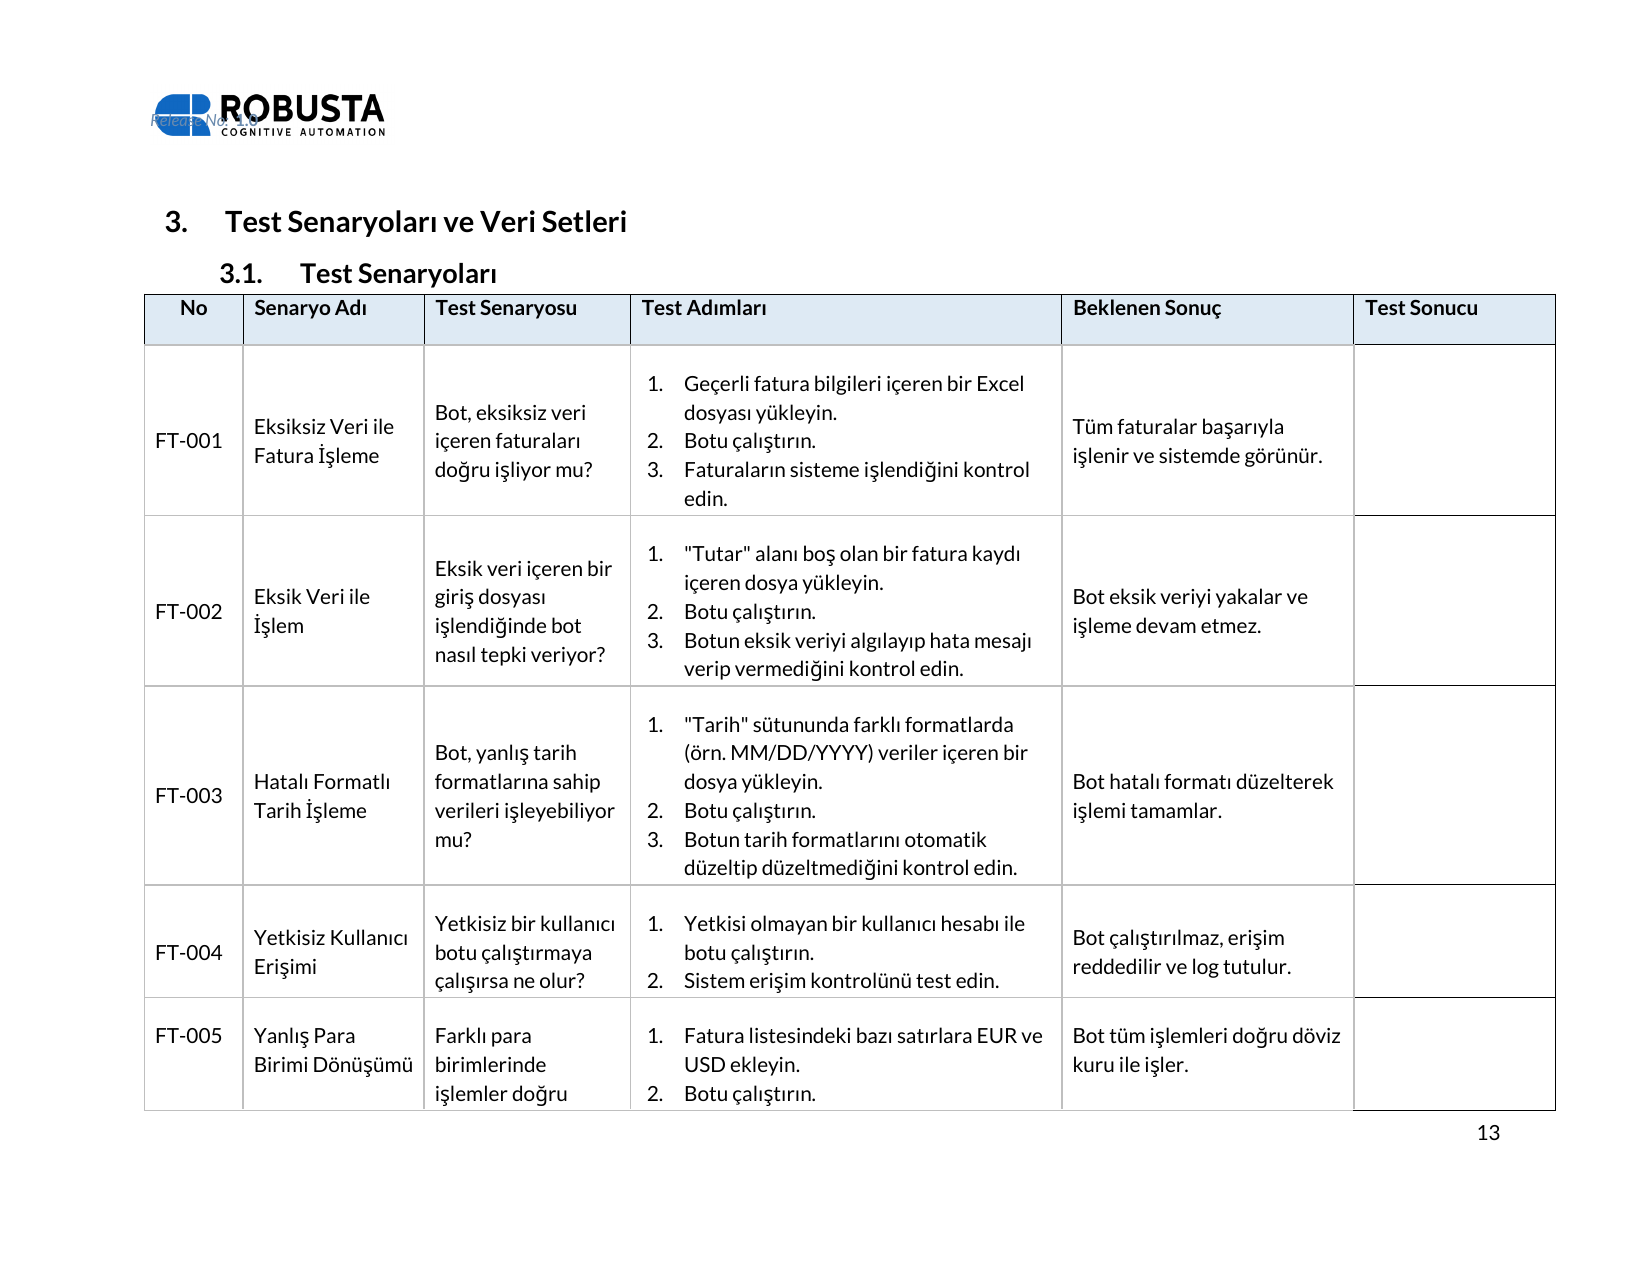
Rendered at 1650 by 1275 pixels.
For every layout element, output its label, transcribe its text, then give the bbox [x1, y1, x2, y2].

table_cell Yetkisi olmayan bir kullanıcı hesabı ile botu çalıştırın. Sistem erişim kontrolünü test edin. [631, 886, 1061, 997]
table_cell Hatalı Formatlı Tarih İşleme [244, 687, 423, 884]
table_header Beklenen Sonuç [1062, 295, 1353, 344]
table_cell [1355, 686, 1555, 884]
table_header Test Adımları [631, 295, 1061, 344]
table_cell FT-002 [145, 516, 242, 685]
table_cell Yetkisiz bir kullanıcı botu çalıştırmaya çalışırsa ne olur? [425, 886, 630, 997]
table_cell Bot, yanlış tarih formatlarına sahip verileri işleyebiliyor mu? [425, 687, 630, 884]
table_cell FT-003 [145, 687, 242, 884]
table_header Test Sonucu [1354, 295, 1555, 344]
table_cell Yetkisiz Kullanıcı Erişimi [244, 886, 423, 997]
table_header Test Senaryosu [425, 295, 630, 344]
table_cell Geçerli fatura bilgileri içeren bir Excel dosyası yükleyin. Botu çalıştırın. Faturaların sisteme işlendiğini kontrol edin. [631, 346, 1061, 514]
table_cell Tüm faturalar başarıyla işlenir ve sistemde görünür. [1063, 346, 1353, 514]
table_cell Bot tüm işlemleri doğru döviz kuru ile işler. [1063, 998, 1353, 1109]
table_cell [1355, 516, 1555, 685]
picture [150, 84, 395, 145]
table_cell [1355, 998, 1555, 1109]
table_cell "Tarih" sütununda farklı formatlarda (örn. MM/DD/YYYY) veriler içeren bir dosya yükleyin. Botu çalıştırın. Botun tarih formatlarını otomatik düzeltip düzeltmediğini kontrol edin. [631, 687, 1061, 884]
table_cell [1355, 885, 1555, 997]
table_cell Bot çalıştırılmaz, erişim reddedilir ve log tutulur. [1063, 886, 1353, 997]
table_header No [145, 295, 243, 344]
table_cell Bot eksik veriyi yakalar ve işleme devam etmez. [1063, 516, 1353, 685]
subtitle Test Senaryoları [262, 256, 1500, 289]
table_header Senaryo Adı [244, 295, 424, 344]
table_cell FT-004 [145, 886, 242, 997]
table_cell "Tutar" alanı boş olan bir fatura kaydı içeren dosya yükleyin. Botu çalıştırın. Botun eksik veriyi algılayıp hata mesajı verip vermediğini kontrol edin. [631, 516, 1061, 685]
table_cell FT-005 [145, 998, 242, 1109]
table_cell Eksik veri içeren bir giriş dosyası işlendiğinde bot nasıl tepki veriyor? [425, 516, 630, 685]
table_cell Bot, eksiksiz veri içeren faturaları doğru işliyor mu? [425, 346, 630, 514]
subtitle Test Senaryoları ve Veri Setleri [187, 204, 1500, 239]
table_cell Fatura listesindeki bazı satırlara EUR ve USD ekleyin. Botu çalıştırın. Kur çevriminin doğru yapıldığını kontrol edin. [631, 998, 1061, 1109]
table_cell FT-001 [145, 346, 242, 514]
table_cell Farklı para birimlerinde işlemler doğru yapılıyor mu? [425, 998, 630, 1109]
table_cell Bot hatalı formatı düzelterek işlemi tamamlar. [1063, 687, 1353, 884]
table_cell Eksik Veri ile İşlem [244, 516, 423, 685]
table_cell Yanlış Para Birimi Dönüşümü [244, 998, 423, 1109]
table_cell [1355, 345, 1555, 514]
table_cell Eksiksiz Veri ile Fatura İşleme [244, 346, 423, 514]
